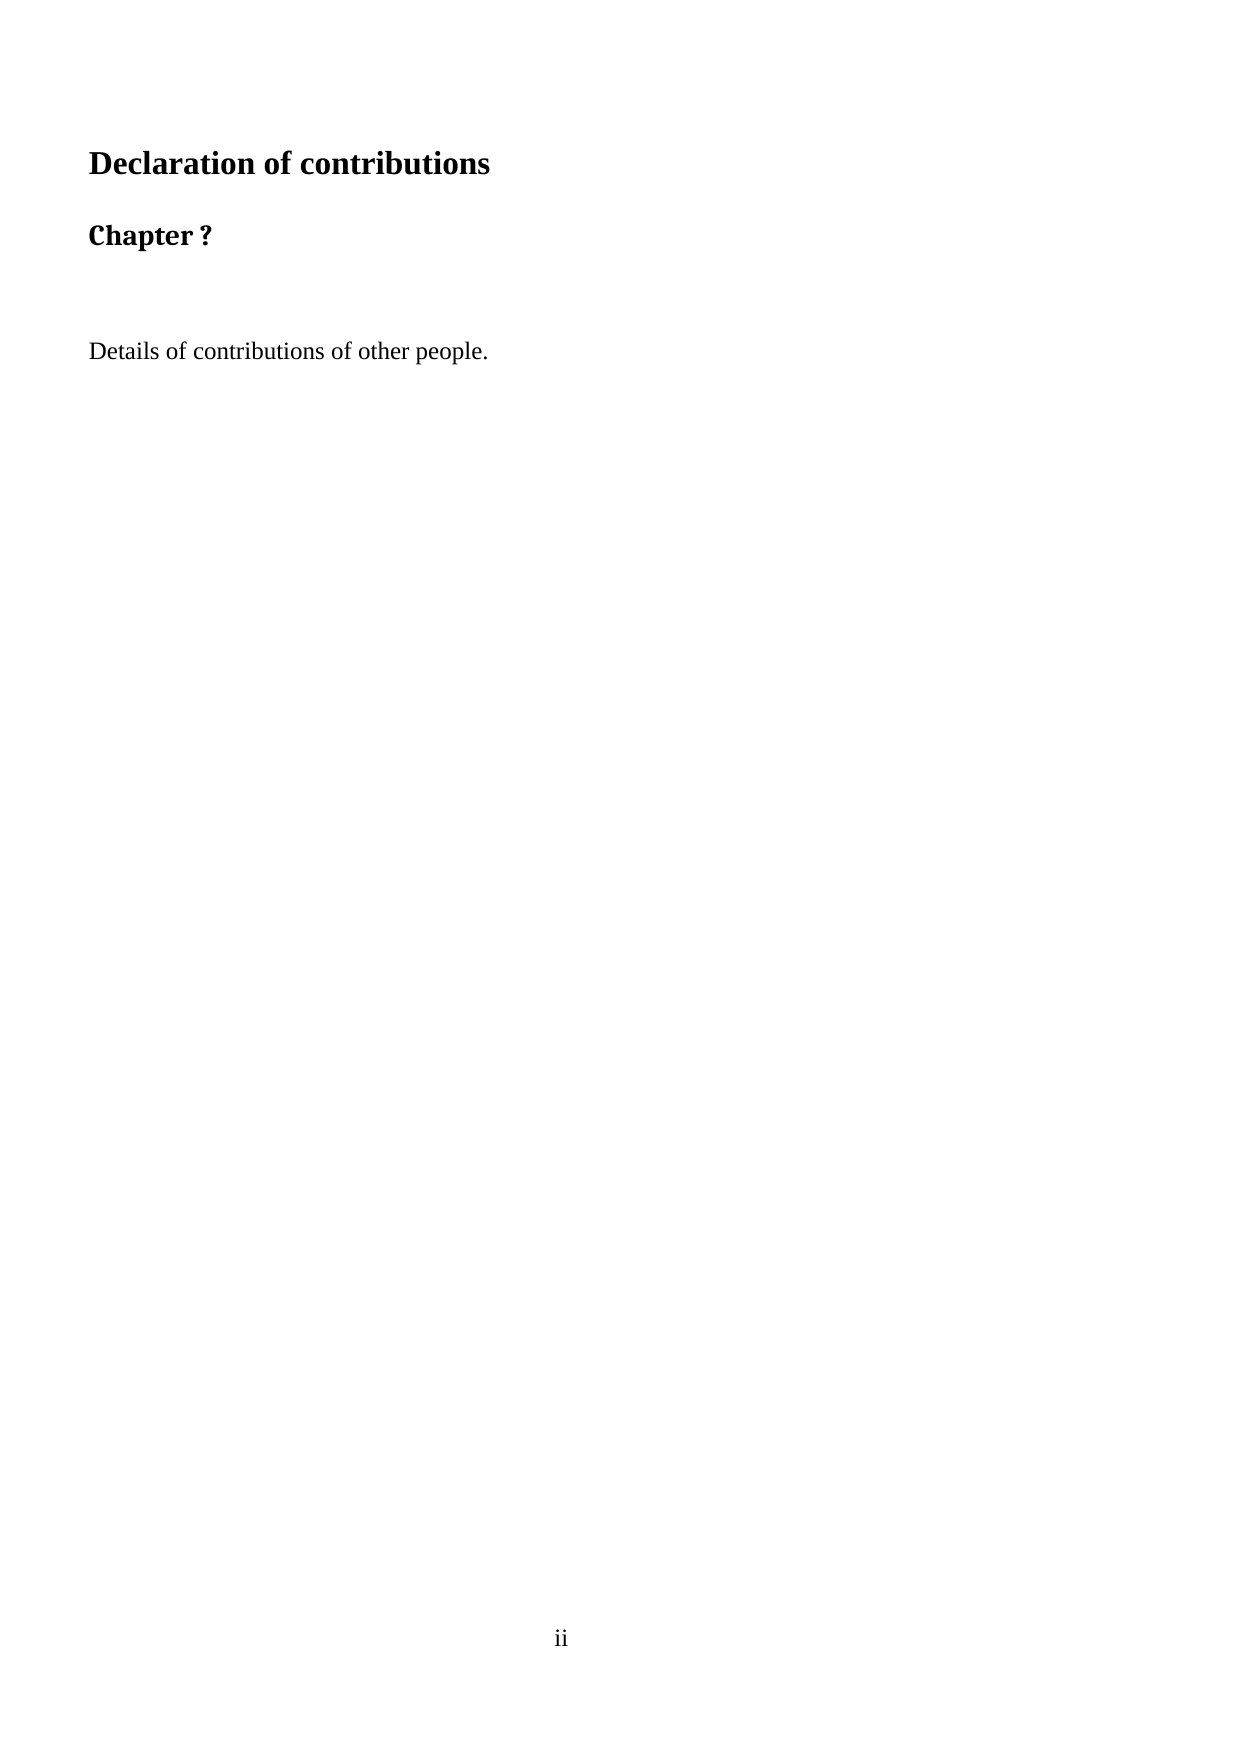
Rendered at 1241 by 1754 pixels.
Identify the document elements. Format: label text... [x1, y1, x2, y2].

text Chapter ? [89, 219, 1033, 252]
subtitle Declaration of contributions [89, 143, 1033, 181]
text Details of contributions of other people. [89, 336, 1033, 365]
